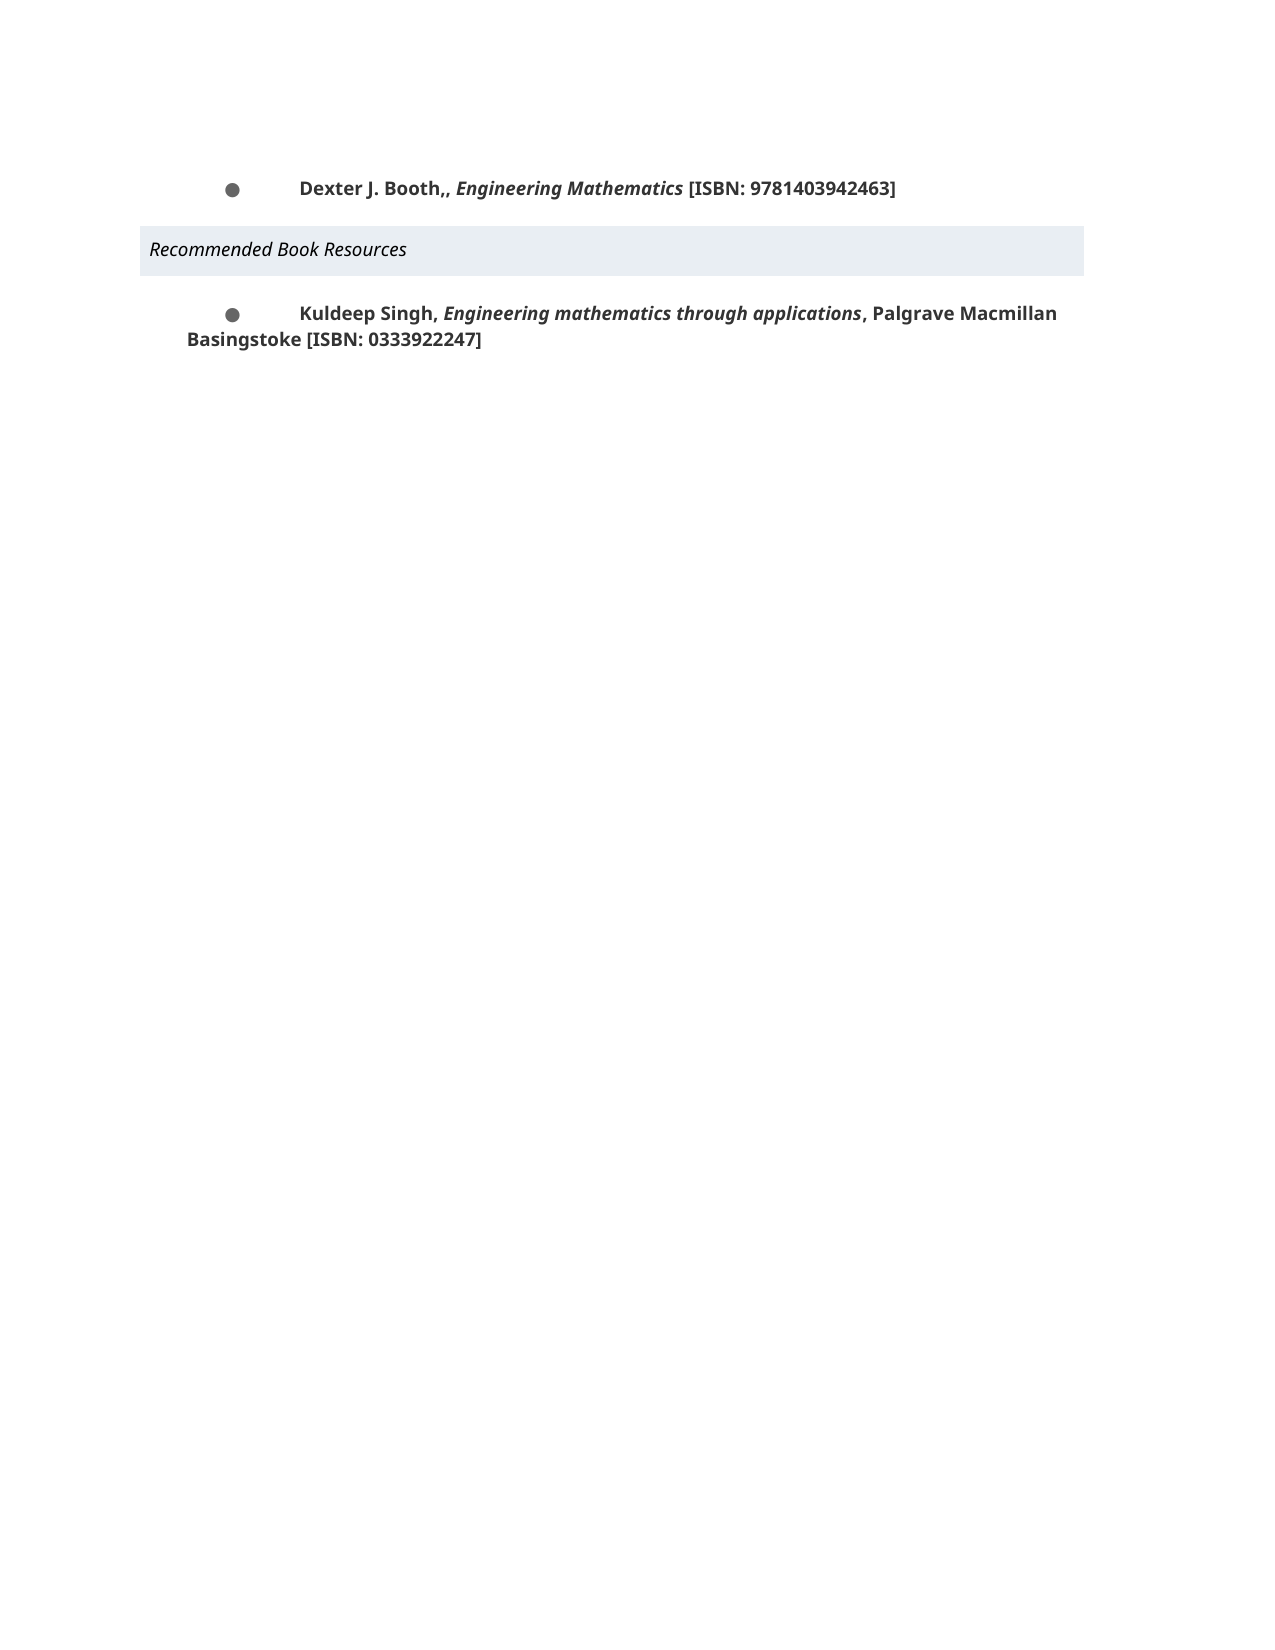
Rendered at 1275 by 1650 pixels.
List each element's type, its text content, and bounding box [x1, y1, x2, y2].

table_cell Recommended Book Resources [140, 226, 1084, 276]
table_cell Dexter J. Booth,, Engineering Mathematics [ISBN: 9781403942463] [140, 152, 1084, 223]
table_cell Kuldeep Singh, Engineering mathematics through applications, Palgrave Macmillan Basingstoke [ISBN: 0333922247] [140, 278, 1084, 375]
